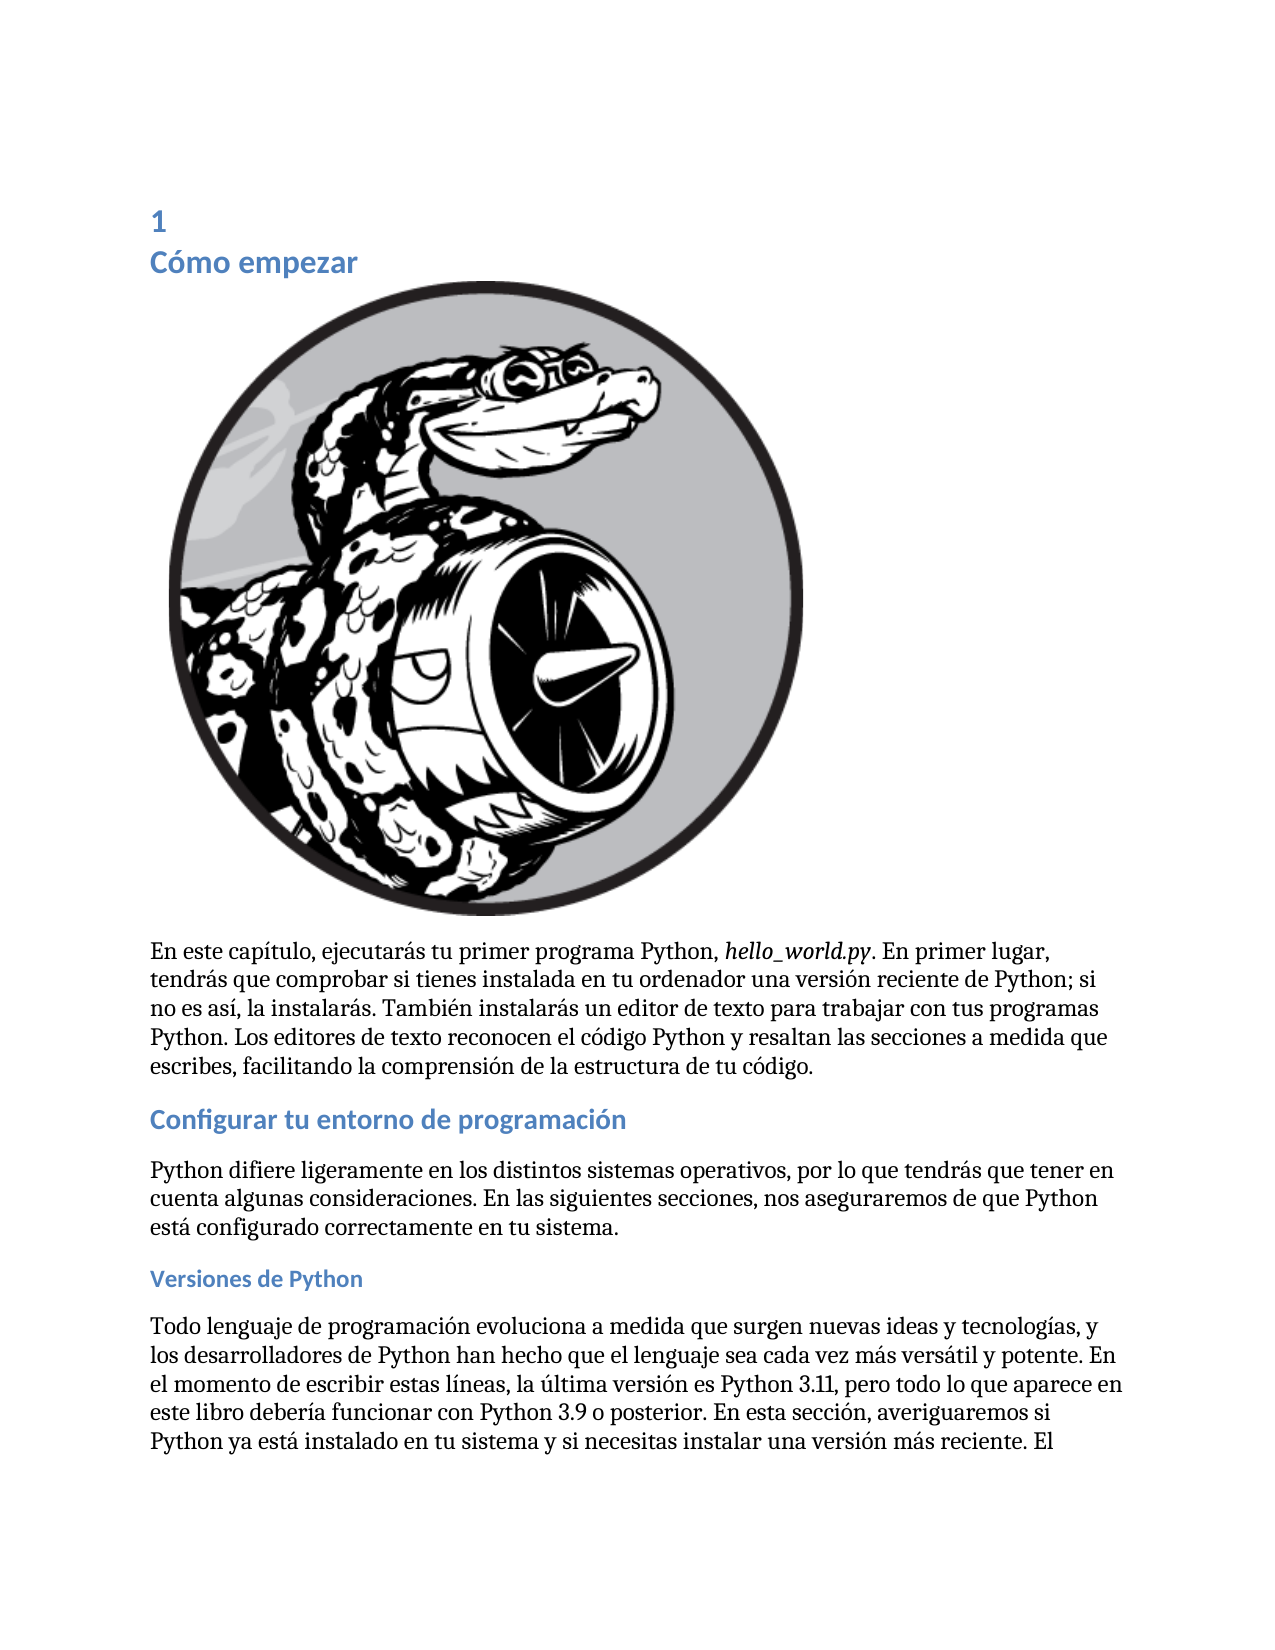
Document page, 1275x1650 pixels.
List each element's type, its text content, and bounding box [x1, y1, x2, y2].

text En este capítulo, ejecutarás tu primer programa Python, hello_world.py. En primer lugar, tendrás que comprobar si tienes instalada en tu ordenador una versión reciente de Python; si no es así, la instalarás. También instalarás un editor de texto para trabajar con tus programas Python. Los editores de texto reconocen el código Python y resaltan las secciones a medida que escribes, facilitando la comprensión de la estructura de tu código. [150, 937, 1125, 1080]
subtitle 1 Cómo empezar [150, 200, 1125, 281]
text Python difiere ligeramente en los distintos sistemas operativos, por lo que tendrás que tener en cuenta algunas consideraciones. En las siguientes secciones, nos aseguraremos de que Python está configurado correctamente en tu sistema. [150, 1156, 1125, 1242]
subtitle Configurar tu entorno de programación [150, 1101, 1125, 1137]
picture [168, 281, 804, 916]
subtitle Versiones de Python [150, 1263, 1125, 1293]
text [150, 1312, 1125, 1456]
